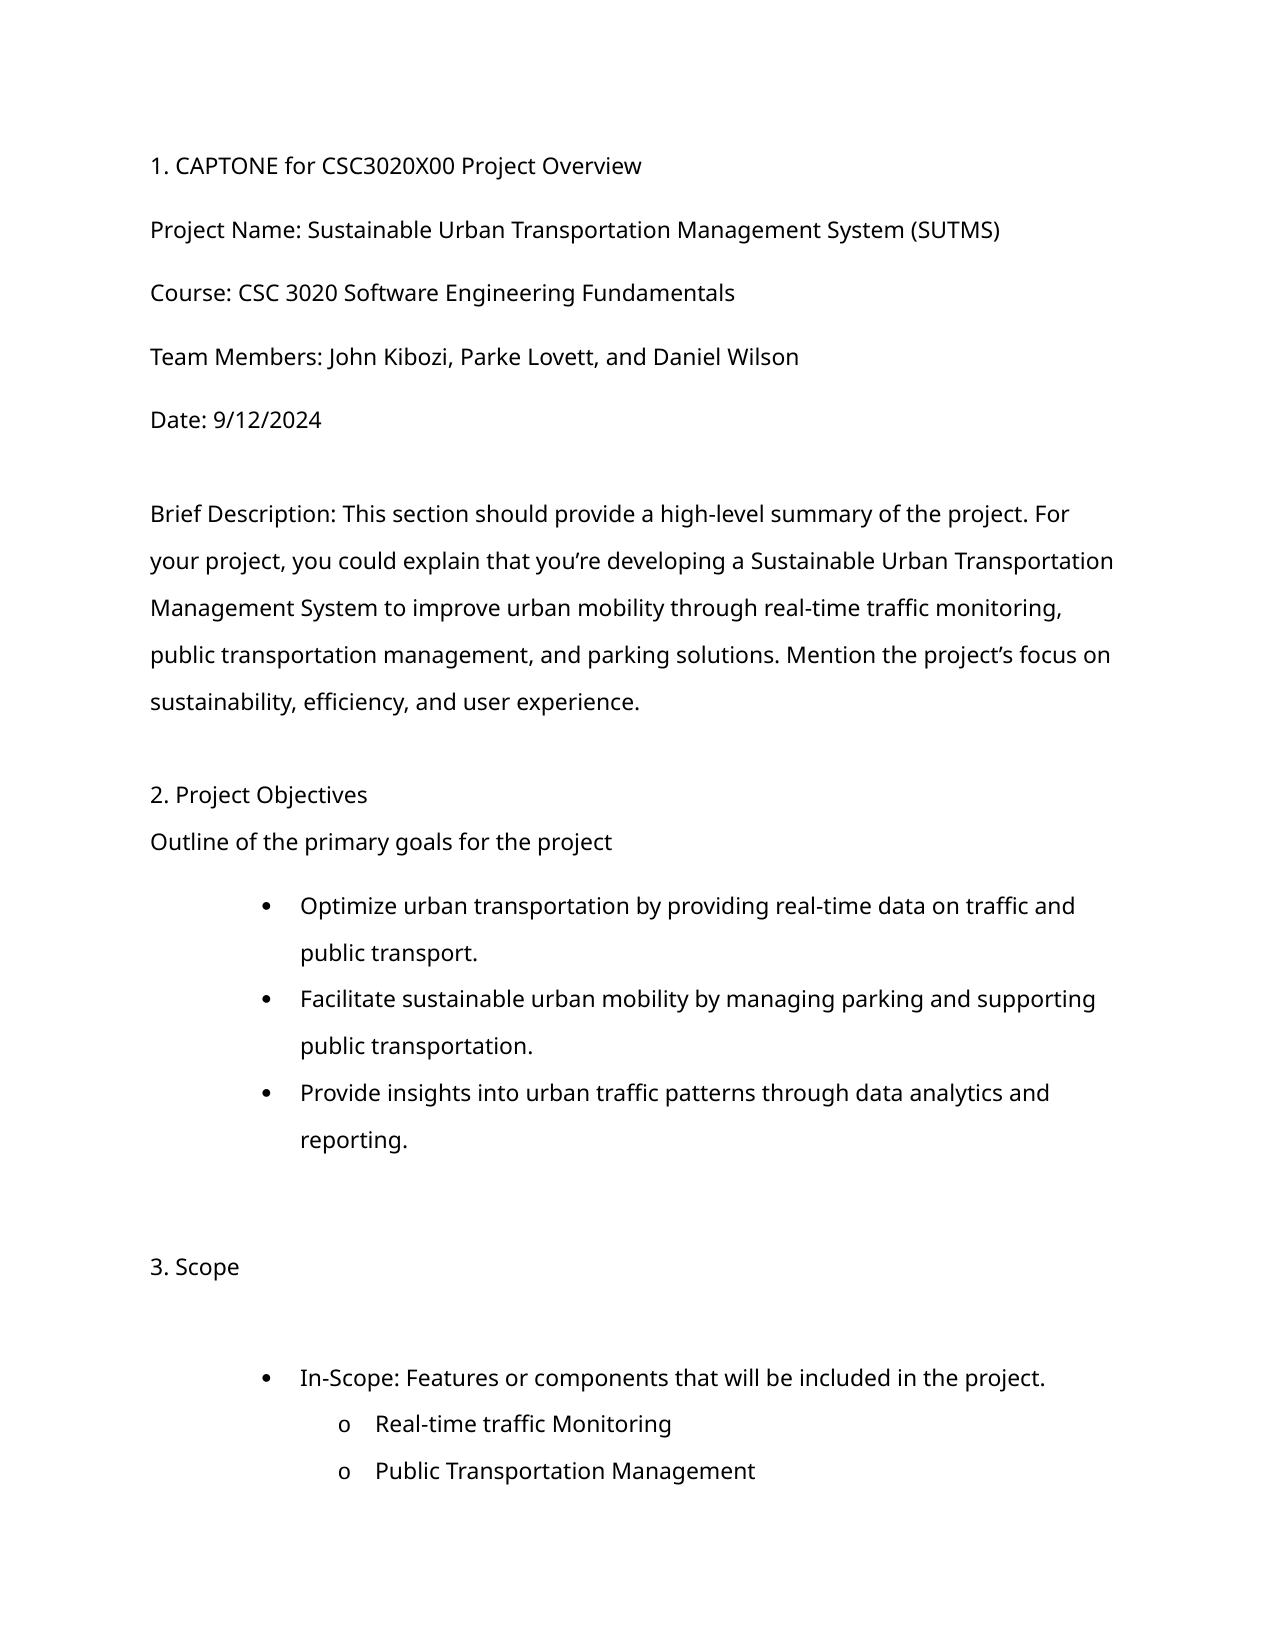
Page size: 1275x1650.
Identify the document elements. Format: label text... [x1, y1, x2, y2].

list Optimize urban transportation by providing real-time data on traffic and public transport. [262, 889, 1125, 968]
list In-Scope: Features or components that will be included in the project. [262, 1361, 1125, 1393]
text Team Members: John Kibozi, Parke Lovett, and Daniel Wilson [150, 341, 1125, 372]
text Course: CSC 3020 Software Engineering Fundamentals [150, 277, 1125, 308]
text Project Name: Sustainable Urban Transportation Management System (SUTMS) [150, 213, 1125, 245]
list Facilitate sustainable urban mobility by managing parking and supporting public transportation. [262, 983, 1125, 1061]
text 1. CAPTONE for CSC3020X00 Project Overview [150, 150, 1125, 181]
list Real-time traffic Monitoring [337, 1408, 1125, 1440]
list Provide insights into urban traffic patterns through data analytics and reporting. [262, 1077, 1125, 1155]
text 3. Scope [150, 1251, 1125, 1329]
text Date: 9/12/2024 Brief Description: This section should provide a high-level summary of the project. For your project, you could explain that you’re developing a Sustainable Urban Transportation Management System to improve urban mobility through real-time traffic monitoring, public transportation management, and parking solutions. Mention the project’s focus on sustainability, efficiency, and user experience. 2. Project Objectives Outline of the primary goals for the project [150, 404, 1125, 857]
list Public Transportation Management [337, 1455, 1125, 1487]
